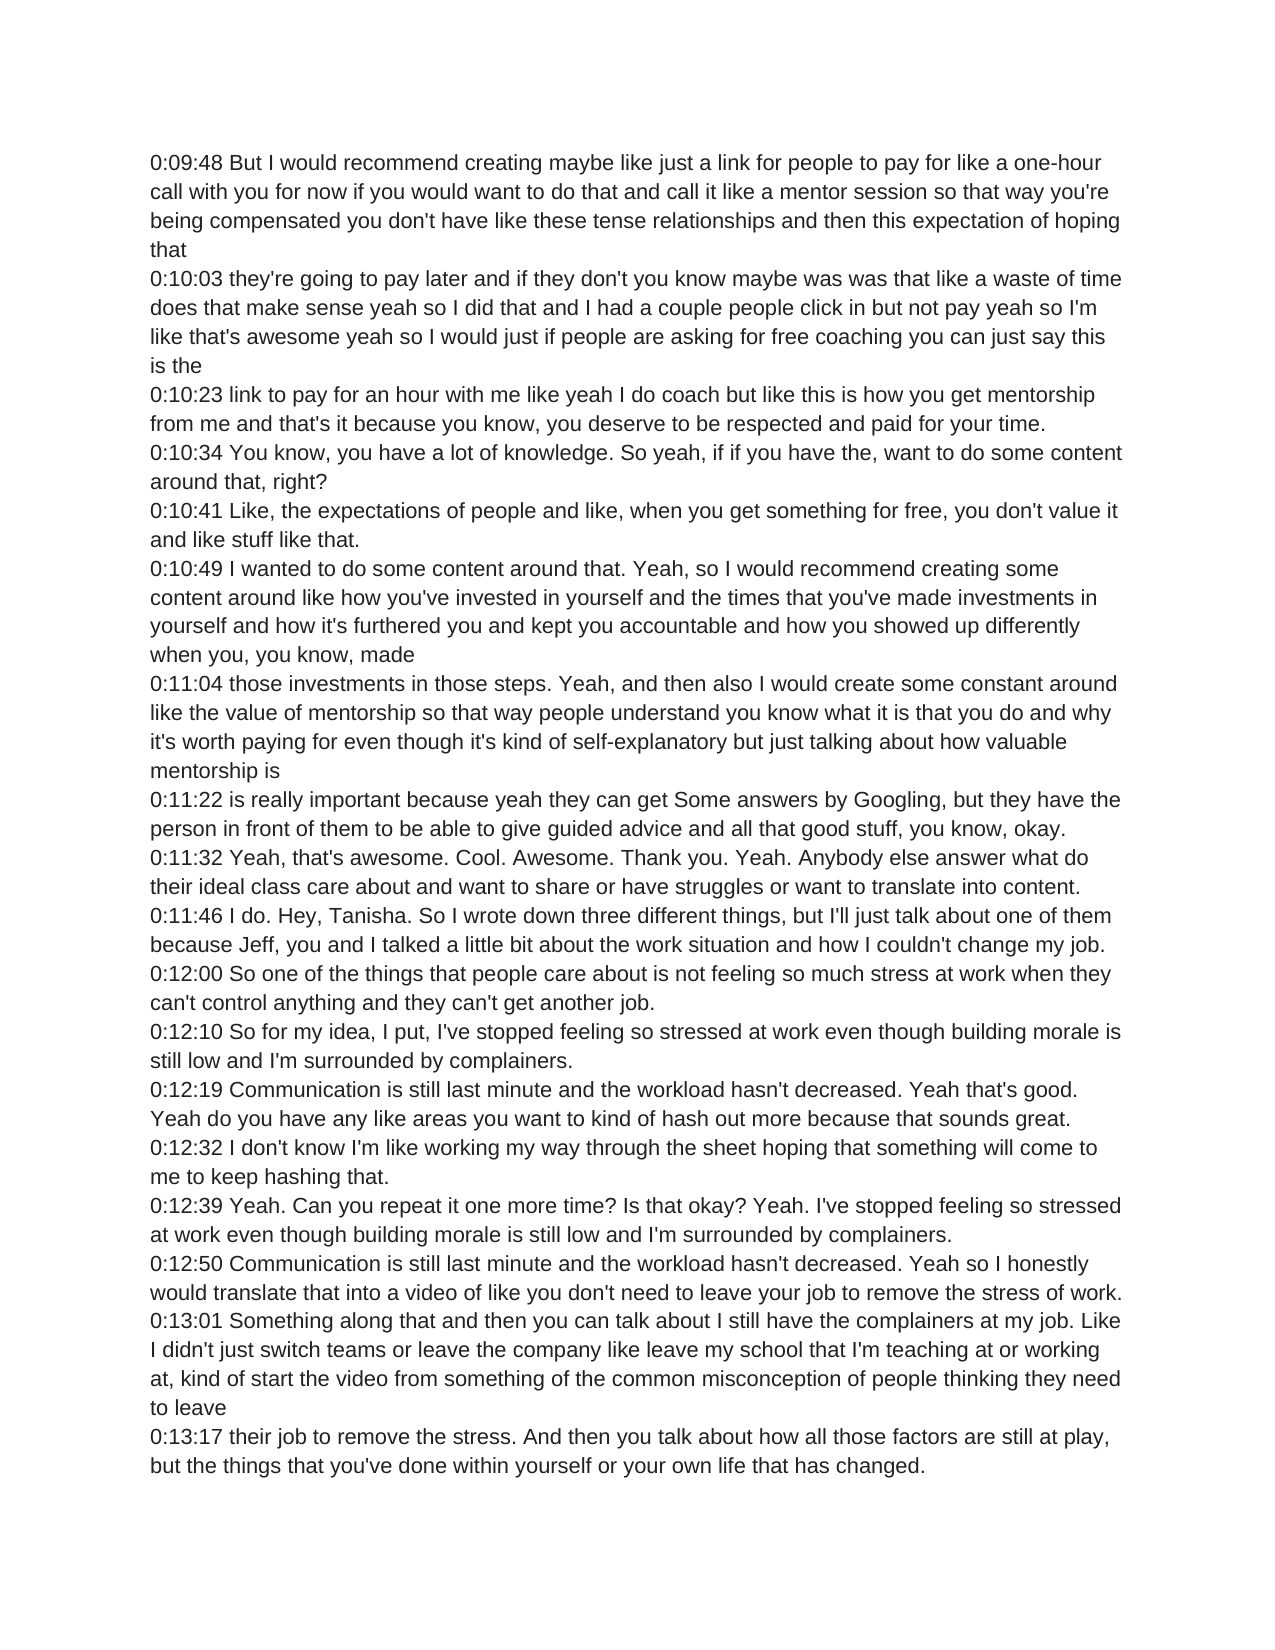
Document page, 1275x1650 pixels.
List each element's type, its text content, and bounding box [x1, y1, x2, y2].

text 0:13:17 their job to remove the stress. And then you talk about how all those factors are still at play, but the things that you've done within yourself or your own life that has changed. [150, 1424, 1125, 1478]
text 0:12:32 I don't know I'm like working my way through the sheet hoping that something will come to me to keep hashing that. [150, 1134, 1125, 1189]
text 0:10:03 they're going to pay later and if they don't you know maybe was was that like a waste of time does that make sense yeah so I did that and I had a couple people click in but not pay yeah so I'm like that's awesome yeah so I would just if people are asking for free coaching you can just say this is the [150, 266, 1125, 378]
text 0:10:34 You know, you have a lot of knowledge. So yeah, if if you have the, want to do some content around that, right? [150, 439, 1125, 494]
text 0:10:23 link to pay for an hour with me like yeah I do coach but like this is how you get mentorship from me and that's it because you know, you deserve to be respected and paid for your time. [150, 382, 1125, 436]
text 0:13:01 Something along that and then you can talk about I still have the complainers at my job. Like I didn't just switch teams or leave the company like leave my school that I'm teaching at or working at, kind of start the video from something of the common misconception of people thinking they need to leave [150, 1308, 1125, 1420]
text 0:12:00 So one of the things that people care about is not feeling so much stress at work when they can't control anything and they can't get another job. [150, 961, 1125, 1015]
text 0:12:10 So for my idea, I put, I've stopped feeling so stressed at work even though building morale is still low and I'm surrounded by complainers. [150, 1019, 1125, 1073]
text 0:12:50 Communication is still last minute and the workload hasn't decreased. Yeah so I honestly would translate that into a video of like you don't need to leave your job to remove the stress of work. [150, 1250, 1125, 1304]
text 0:11:22 is really important because yeah they can get Some answers by Googling, but they have the person in front of them to be able to give guided advice and all that good stuff, you know, okay. [150, 787, 1125, 841]
text 0:12:19 Communication is still last minute and the workload hasn't decreased. Yeah that's good. Yeah do you have any like areas you want to kind of hash out more because that sounds great. [150, 1077, 1125, 1131]
text 0:09:48 But I would recommend creating maybe like just a link for people to pay for like a one-hour call with you for now if you would want to do that and call it like a mentor session so that way you're being compensated you don't have like these tense relationships and then this expectation of hoping that [150, 150, 1125, 262]
text 0:11:32 Yeah, that's awesome. Cool. Awesome. Thank you. Yeah. Anybody else answer what do their ideal class care about and want to share or have struggles or want to translate into content. [150, 845, 1125, 899]
text 0:11:04 those investments in those steps. Yeah, and then also I would create some constant around like the value of mentorship so that way people understand you know what it is that you do and why it's worth paying for even though it's kind of self-explanatory but just talking about how valuable mentorship is [150, 671, 1125, 783]
text 0:12:39 Yeah. Can you repeat it one more time? Is that okay? Yeah. I've stopped feeling so stressed at work even though building morale is still low and I'm surrounded by complainers. [150, 1192, 1125, 1247]
text 0:10:49 I wanted to do some content around that. Yeah, so I would recommend creating some content around like how you've invested in yourself and the times that you've made investments in yourself and how it's furthered you and kept you accountable and how you showed up differently when you, you know, made [150, 555, 1125, 667]
text 0:10:41 Like, the expectations of people and like, when you get something for free, you don't value it and like stuff like that. [150, 497, 1125, 552]
text 0:11:46 I do. Hey, Tanisha. So I wrote down three different things, but I'll just talk about one of them because Jeff, you and I talked a little bit about the work situation and how I couldn't change my job. [150, 903, 1125, 957]
